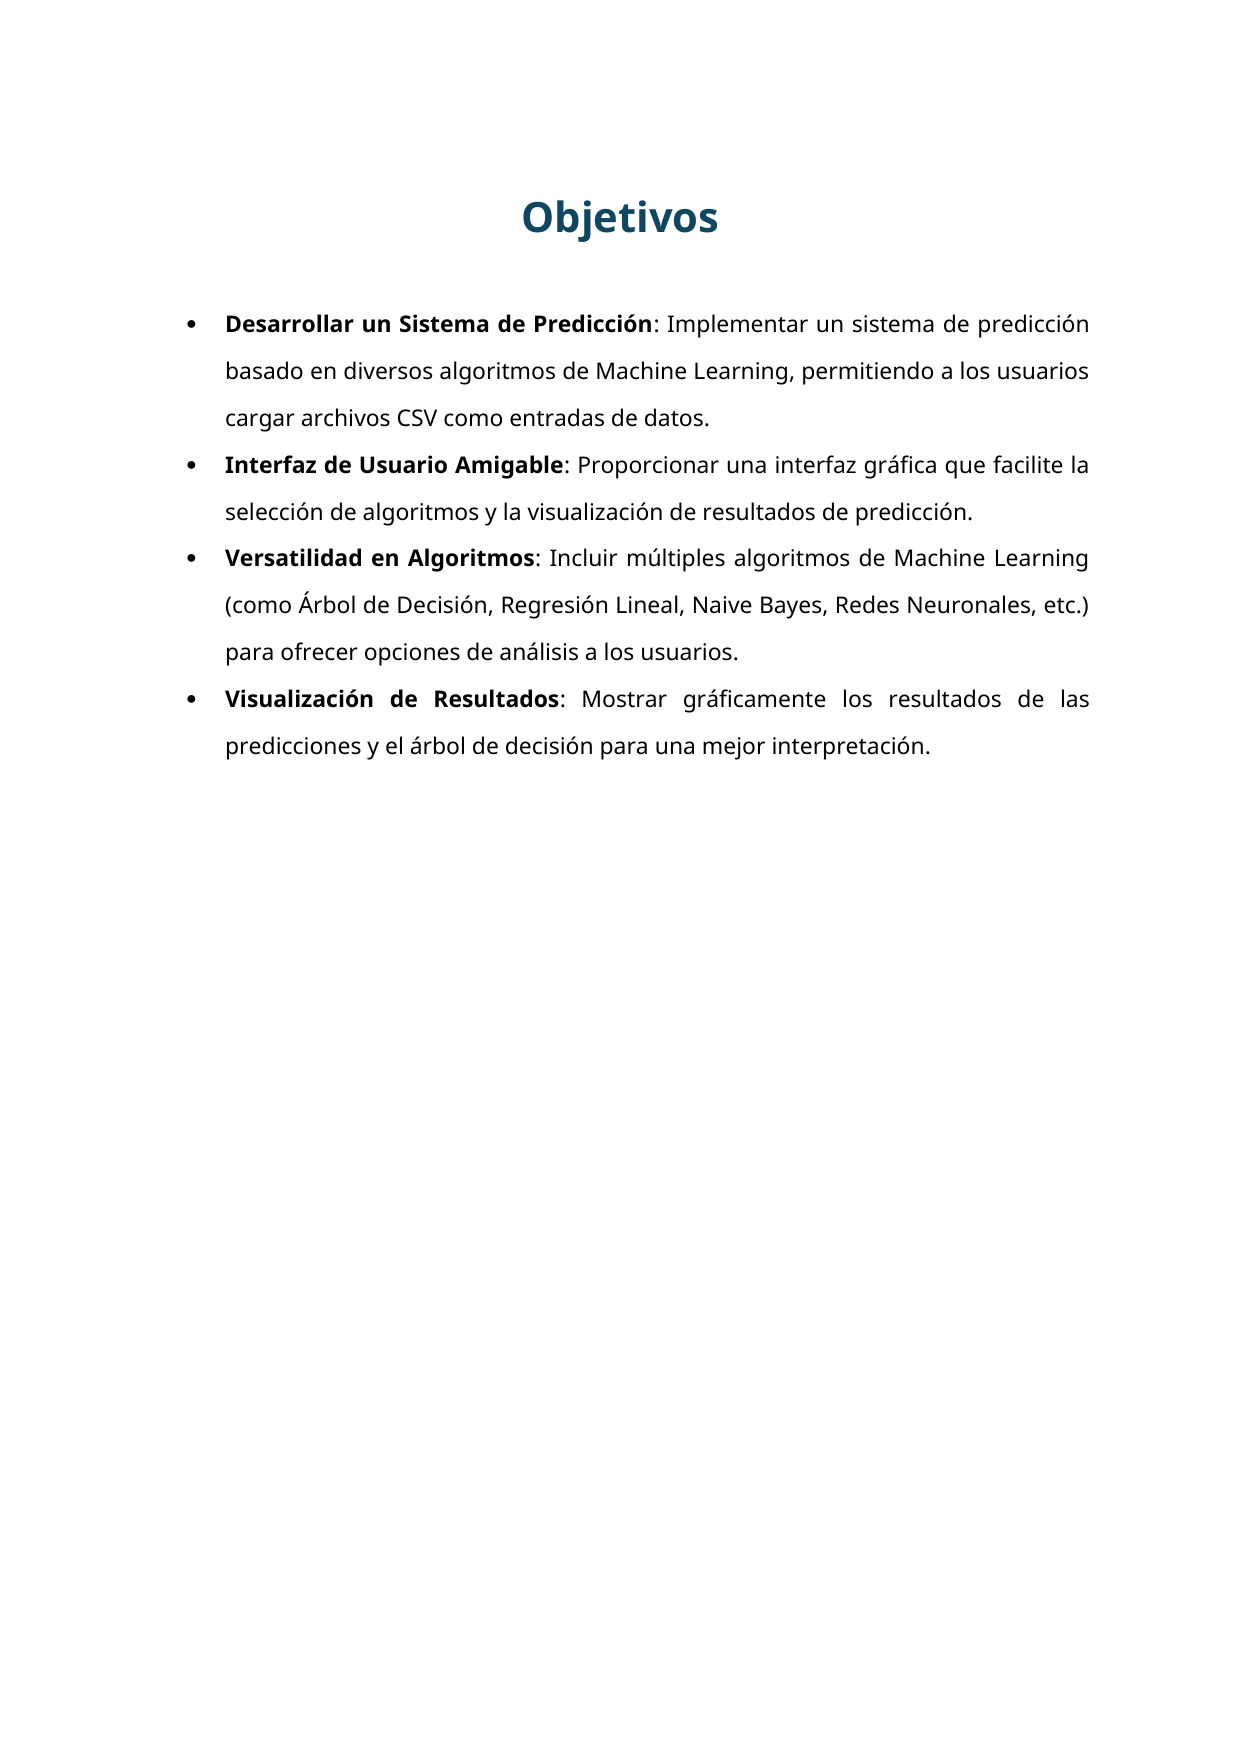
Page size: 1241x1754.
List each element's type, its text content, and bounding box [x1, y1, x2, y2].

subtitle Objetivos [150, 187, 1090, 244]
list Versatilidad en Algoritmos: Incluir múltiples algoritmos de Machine Learning (como Árbol de Decisión, Regresión Lineal, Naive Bayes, Redes Neuronales, etc.) para ofrecer opciones de análisis a los usuarios. [187, 542, 1090, 667]
list Visualización de Resultados: Mostrar gráficamente los resultados de las predicciones y el árbol de decisión para una mejor interpretación. [187, 683, 1090, 761]
list Desarrollar un Sistema de Predicción: Implementar un sistema de predicción basado en diversos algoritmos de Machine Learning, permitiendo a los usuarios cargar archivos CSV como entradas de datos. [187, 308, 1090, 433]
list Interfaz de Usuario Amigable: Proporcionar una interfaz gráfica que facilite la selección de algoritmos y la visualización de resultados de predicción. [187, 448, 1090, 527]
